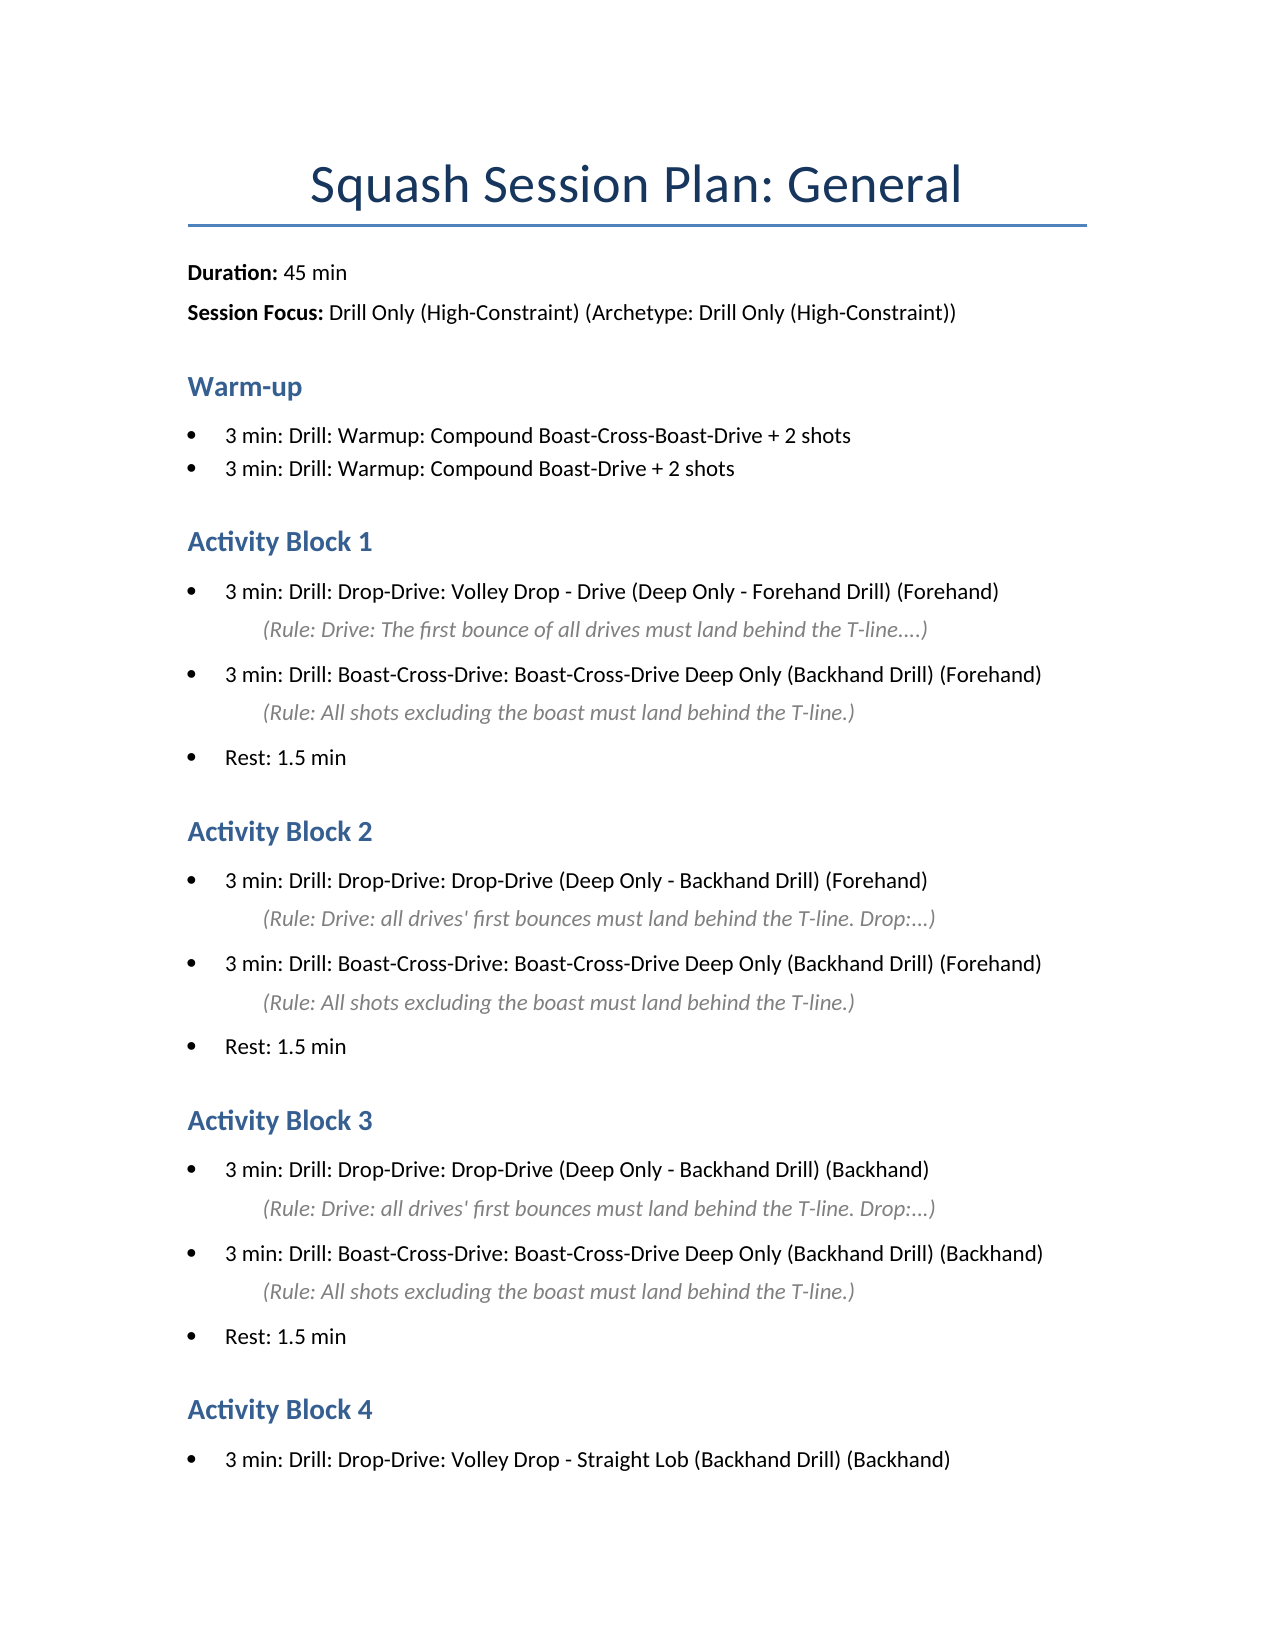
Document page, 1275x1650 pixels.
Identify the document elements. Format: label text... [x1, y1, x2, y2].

text (Rule: All shots excluding the boast must land behind the T-line.) [262, 1277, 1087, 1305]
list Rest: 1.5 min [187, 743, 1087, 771]
text (Rule: All shots excluding the boast must land behind the T-line.) [262, 988, 1087, 1016]
list 3 min: Drill: Warmup: Compound Boast-Cross-Boast-Drive + 2 shots [187, 421, 1087, 449]
subtitle Warm-up [187, 368, 1087, 404]
text (Rule: Drive: all drives' first bounces must land behind the T-line. Drop:...) [262, 1194, 1087, 1222]
text (Rule: All shots excluding the boast must land behind the T-line.) [262, 698, 1087, 726]
list 3 min: Drill: Boast-Cross-Drive: Boast-Cross-Drive Deep Only (Backhand Drill) (Backhand) [187, 1239, 1087, 1267]
subtitle Activity Block 4 [187, 1391, 1087, 1427]
list 3 min: Drill: Boast-Cross-Drive: Boast-Cross-Drive Deep Only (Backhand Drill) (Forehand) [187, 949, 1087, 977]
title Squash Session Plan: General [187, 150, 1087, 227]
text (Rule: Drive: The first bounce of all drives must land behind the T-line....) [262, 615, 1087, 643]
list 3 min: Drill: Drop-Drive: Volley Drop - Drive (Deep Only - Forehand Drill) (Forehand) [187, 577, 1087, 605]
text Session Focus: Drill Only (High-Constraint) (Archetype: Drill Only (High-Constraint)) [187, 298, 1087, 326]
subtitle Activity Block 2 [187, 813, 1087, 848]
list 3 min: Drill: Boast-Cross-Drive: Boast-Cross-Drive Deep Only (Backhand Drill) (Forehand) [187, 660, 1087, 688]
list Rest: 1.5 min [187, 1032, 1087, 1060]
subtitle Activity Block 3 [187, 1102, 1087, 1138]
text (Rule: Drive: all drives' first bounces must land behind the T-line. Drop:...) [262, 904, 1087, 933]
list 3 min: Drill: Drop-Drive: Drop-Drive (Deep Only - Backhand Drill) (Backhand) [187, 1156, 1087, 1183]
list 3 min: Drill: Drop-Drive: Drop-Drive (Deep Only - Backhand Drill) (Forehand) [187, 866, 1087, 894]
list 3 min: Drill: Drop-Drive: Volley Drop - Straight Lob (Backhand Drill) (Backhand) [187, 1445, 1087, 1473]
subtitle Activity Block 1 [187, 523, 1087, 559]
list Rest: 1.5 min [187, 1322, 1087, 1350]
text Duration: 45 min [187, 258, 1087, 286]
list 3 min: Drill: Warmup: Compound Boast-Drive + 2 shots [187, 454, 1087, 482]
